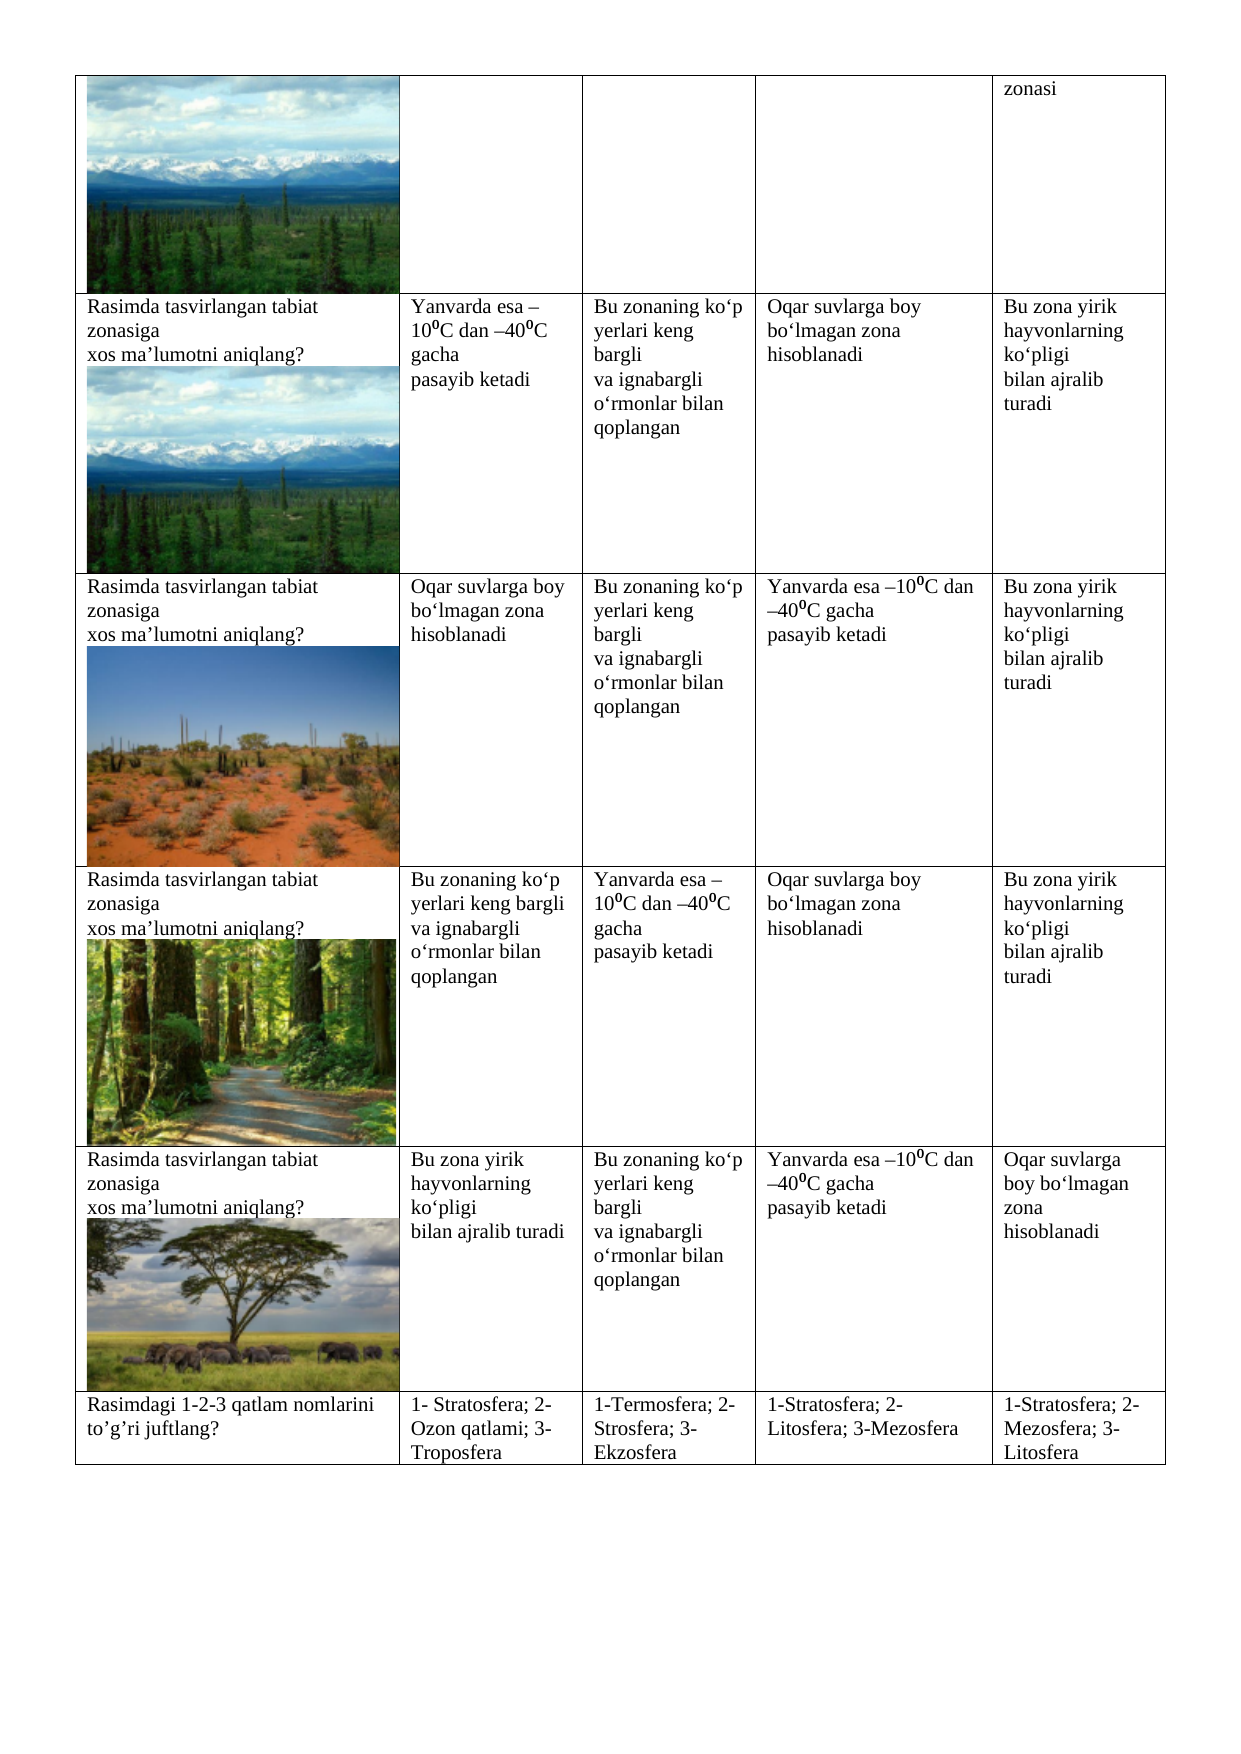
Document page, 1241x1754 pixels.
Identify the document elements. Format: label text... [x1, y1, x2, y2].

table_cell Yanvarda esa –10⁰C dan –40⁰C gacha pasayib ketadi [583, 867, 755, 1146]
picture [86, 1218, 400, 1391]
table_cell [756, 1392, 992, 1464]
table_cell Yanvarda esa –10⁰C dan –40⁰C gacha pasayib ketadi [756, 574, 992, 866]
picture [86, 939, 397, 1146]
table_cell Oqar suvlarga boy bo‘lmagan zona hisoblanadi [400, 574, 582, 866]
table_cell Bu zonaning ko‘p yerlari keng bargli va ignabargli o‘rmonlar bilan qoplangan [583, 1147, 755, 1391]
picture [86, 76, 400, 294]
table_cell Bu zona yirik hayvonlarning ko‘pligi bilan ajralib turadi [993, 294, 1165, 573]
table_cell Oqar suvlarga boy bo‘lmagan zona hisoblanadi [756, 294, 992, 573]
table_cell Rasimda tasvirlangan tabiat zonasiga xos ma’lumotni aniqlang? [76, 294, 399, 573]
picture [86, 366, 400, 573]
table_cell Bu zonaning ko‘p yerlari keng bargli va ignabargli o‘rmonlar bilan qoplangan [400, 867, 582, 1146]
table_cell Yanvarda esa –10⁰C dan –40⁰C gacha pasayib ketadi [400, 294, 582, 573]
table_cell Rasimdagi 1-2-3 qatlam nomlarini to’g’ri juftlang? [76, 1392, 399, 1464]
table_cell Bu zona yirik hayvonlarning ko‘pligi bilan ajralib turadi [993, 574, 1165, 866]
picture [86, 646, 400, 867]
table_cell Oqar suvlarga boy bo‘lmagan zona hisoblanadi [756, 867, 992, 1146]
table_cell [583, 76, 755, 293]
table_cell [993, 1392, 1165, 1464]
table_cell Rasimda tasvirlangan tabiat zonasiga xos ma’lumotni aniqlang? [76, 574, 399, 866]
table_cell Oqar suvlarga boy bo‘lmagan zona hisoblanadi [993, 1147, 1165, 1391]
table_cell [583, 1392, 755, 1464]
table_cell Bu zona yirik hayvonlarning ko‘pligi bilan ajralib turadi [400, 1147, 582, 1391]
table_cell Rasimda tasvirlangan tabiat zonasiga xos ma’lumotni aniqlang? [76, 1147, 399, 1391]
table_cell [400, 76, 582, 293]
table_cell Rasimda tasvirlangan tabiat zonasiga xos ma’lumotni aniqlang? [76, 867, 399, 1146]
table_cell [400, 1392, 582, 1464]
table_cell Yanvarda esa –10⁰C dan –40⁰C gacha pasayib ketadi [756, 1147, 992, 1391]
table_cell Bu zona yirik hayvonlarning ko‘pligi bilan ajralib turadi [993, 867, 1165, 1146]
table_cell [993, 76, 1165, 293]
table_cell Bu zonaning ko‘p yerlari keng bargli va ignabargli o‘rmonlar bilan qoplangan [583, 294, 755, 573]
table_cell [756, 76, 992, 293]
table_cell Bu zonaning ko‘p yerlari keng bargli va ignabargli o‘rmonlar bilan qoplangan [583, 574, 755, 866]
